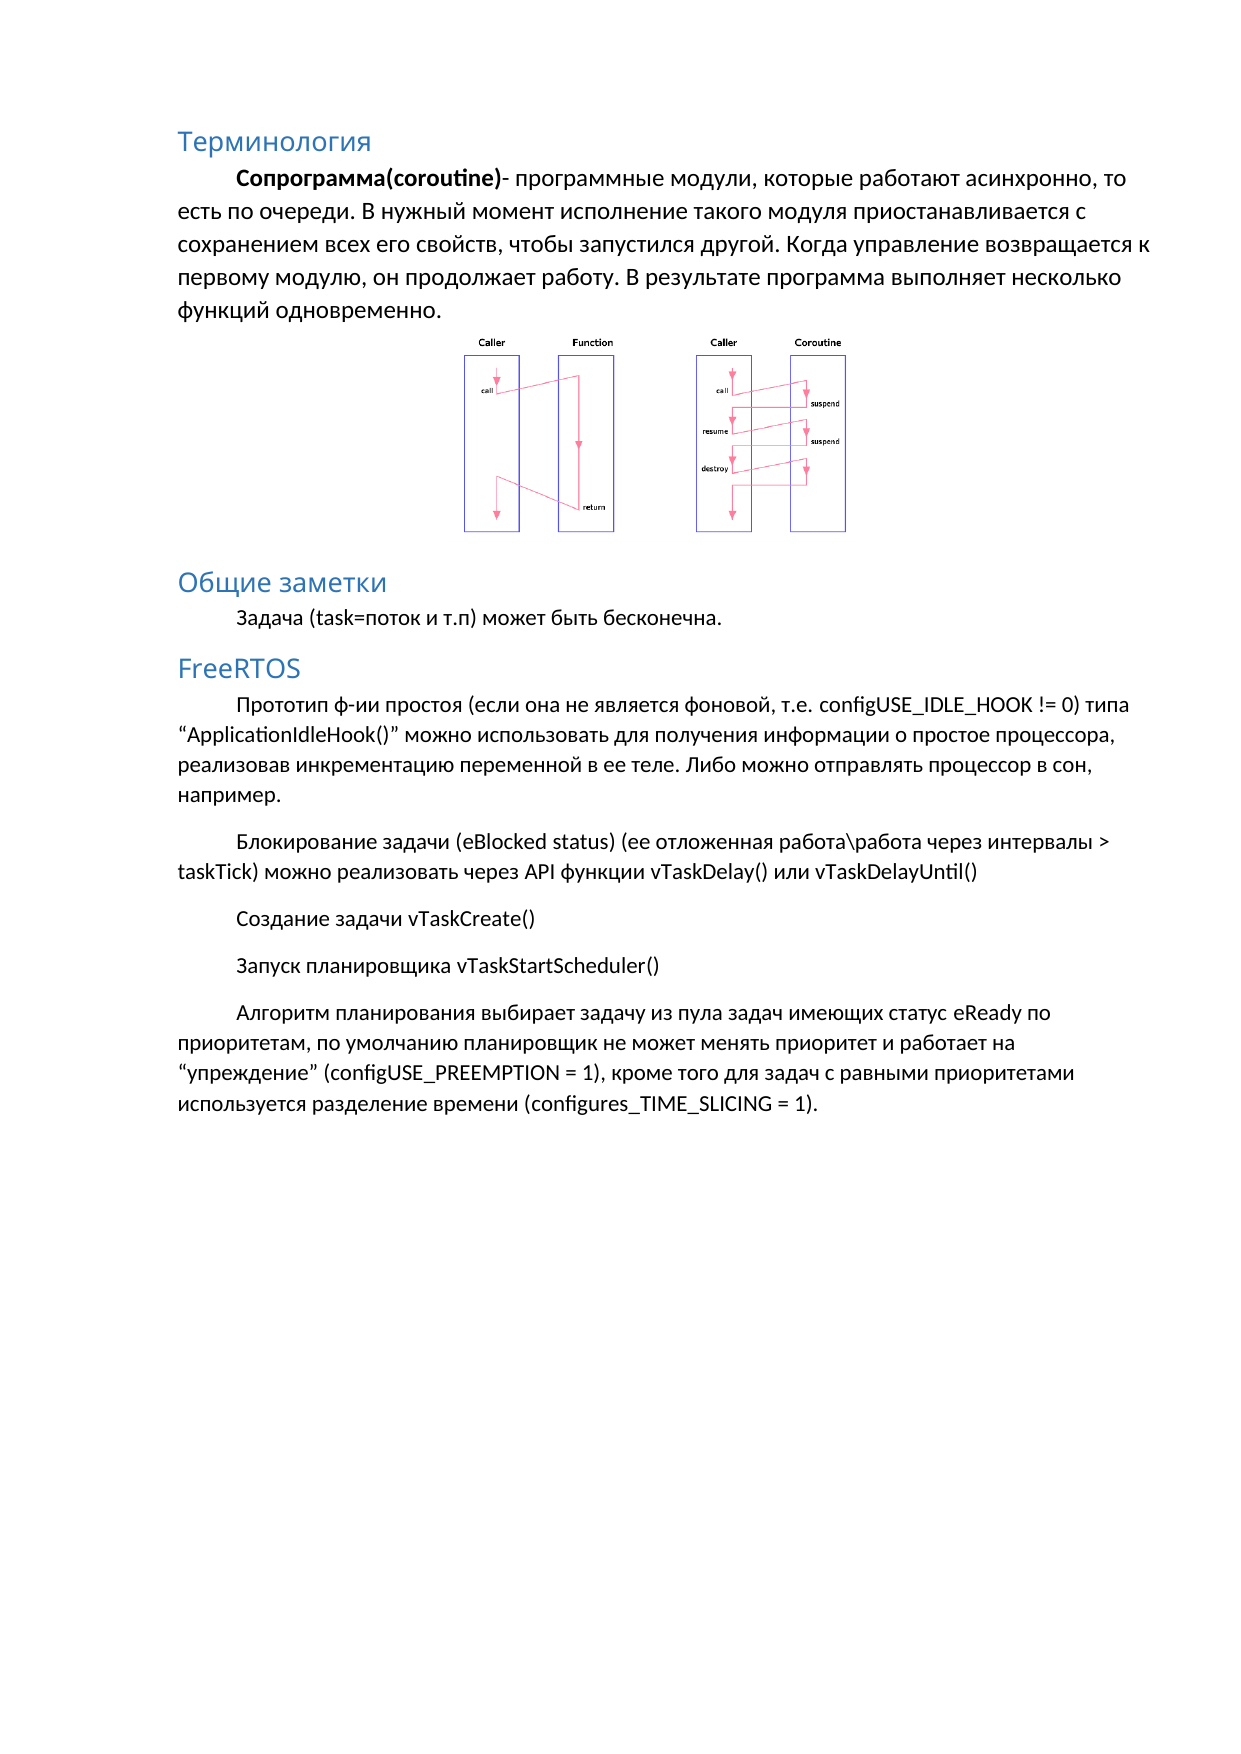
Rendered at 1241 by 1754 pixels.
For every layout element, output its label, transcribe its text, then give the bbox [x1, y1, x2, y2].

text Алгоритм планирования выбирает задачу из пула задач имеющих статус eReady по приоритетам, по умолчанию планировщик не может менять приоритет и работает на “упреждение” (configUSE_PREEMPTION = 1), кроме того для задач с равными приоритетами используется разделение времени (configures_TIME_SLICING = 1). [177, 998, 1152, 1147]
subtitle Терминология [177, 122, 1152, 159]
text Запуск планировщика vTaskStartScheduler() [177, 951, 1152, 979]
text Блокирование задачи (eBlocked status) (ее отложенная работа\работа через интервалы > taskTick) можно реализовать через API функции vTaskDelay() или vTaskDelayUntil() [177, 827, 1152, 885]
subtitle FreeRTOS [177, 650, 1152, 687]
text Создание задачи vTaskCreate() [177, 904, 1152, 932]
text Сопрограмма(coroutine)- программные модули, которые работают асинхронно, то есть по очереди. В нужный момент исполнение такого модуля приостанавливается с сохранением всех его свойств, чтобы запустился другой. Когда управление возвращается к первому модулю, он продолжает работу. В результате программа выполняет несколько функций одновременно. [177, 162, 1152, 324]
text Прототип ф-ии простоя (если она не является фоновой, т.е. configUSE_IDLE_HOOK != 0) типа “ApplicationIdleHook()” можно использовать для получения информации о простое процессора, реализовав инкрементацию переменной в ее теле. Либо можно отправлять процессор в сон, например. [177, 690, 1152, 808]
text Задача (task=поток и т.п) может быть бесконечна. [177, 603, 1152, 631]
picture [449, 326, 859, 542]
